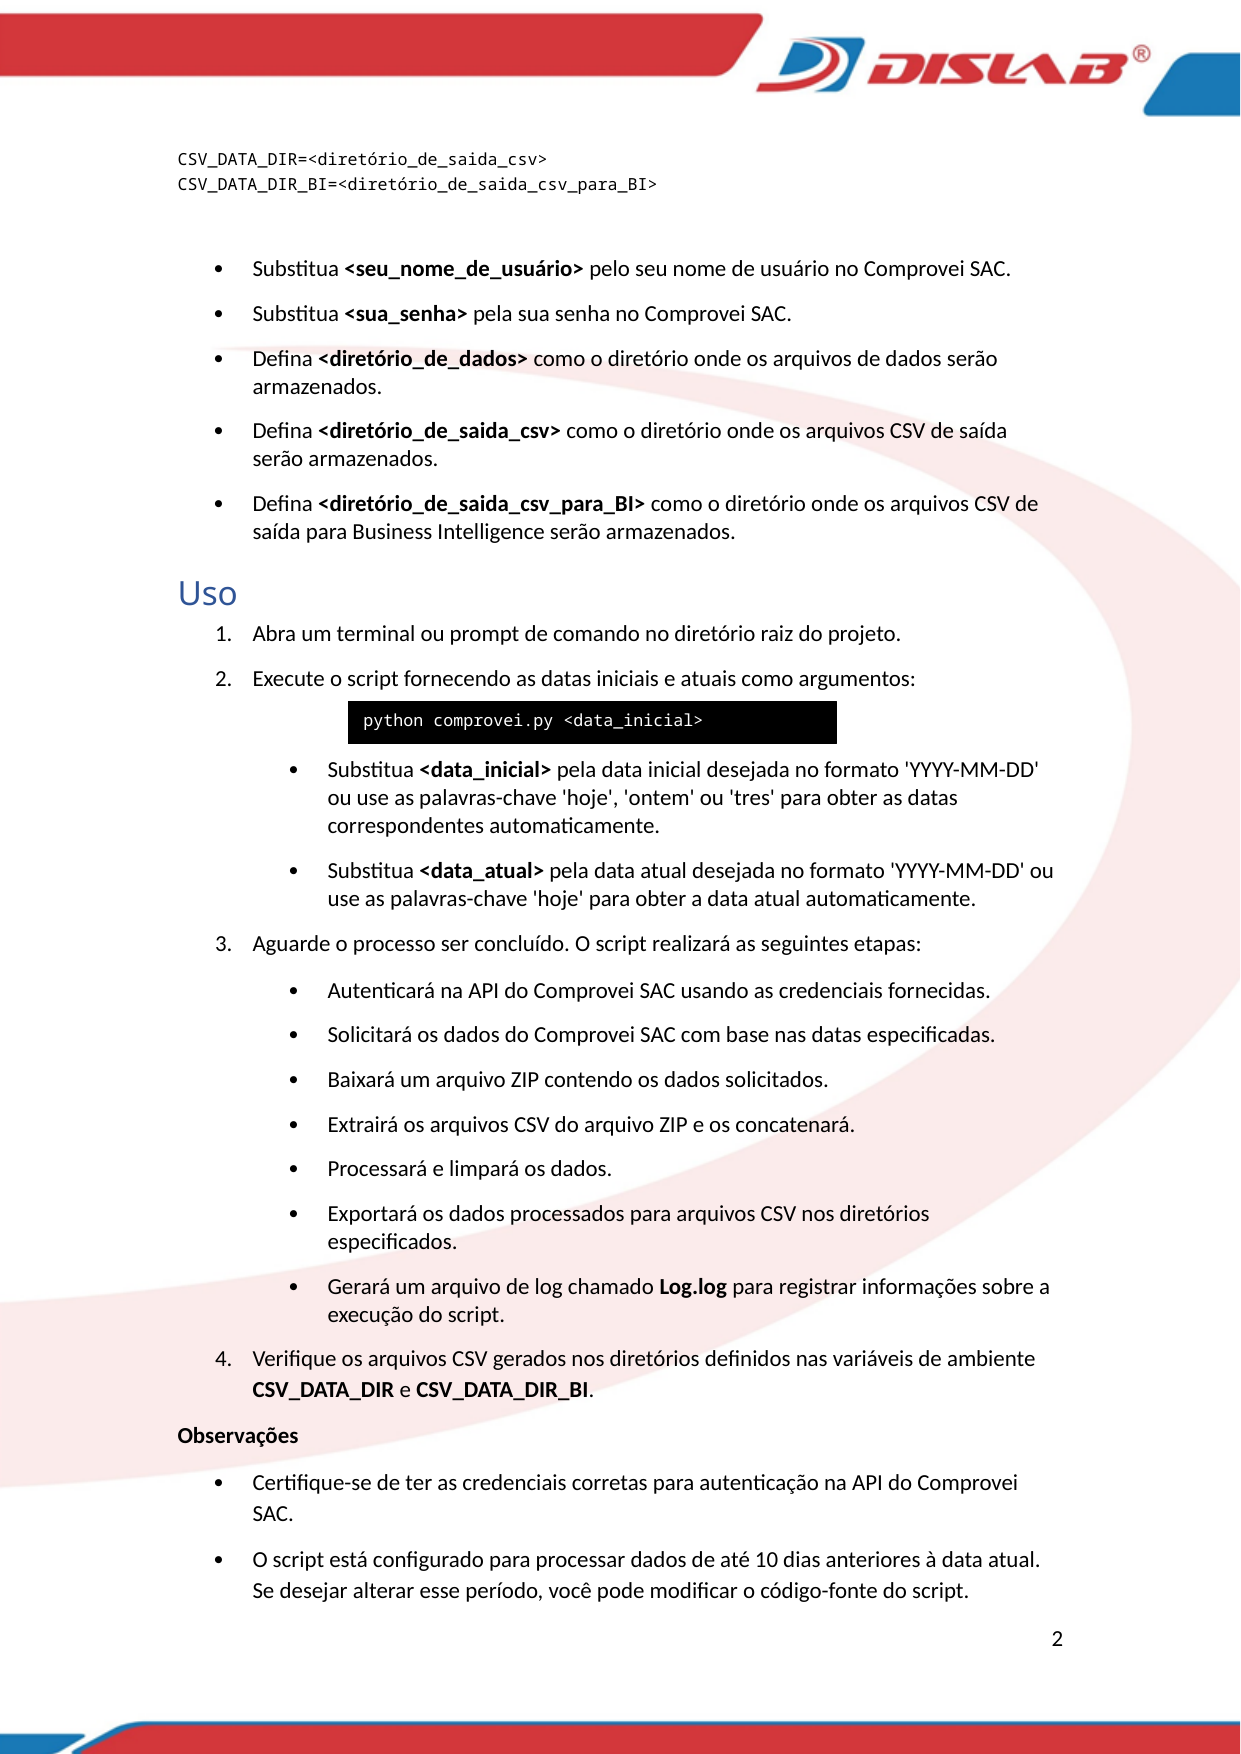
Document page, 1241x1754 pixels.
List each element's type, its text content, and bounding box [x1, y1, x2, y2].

list Certifique-se de ter as credenciais corretas para autenticação na API do Comprovei SAC. [215, 1468, 1063, 1527]
list Autenticará na API do Comprovei SAC usando as credenciais fornecidas. [290, 976, 1063, 1004]
list Defina <diretório_de_saida_csv_para_BI> como o diretório onde os arquivos CSV de saída para Business Intelligence serão armazenados. [215, 489, 1063, 545]
list Substitua <data_atual> pela data atual desejada no formato 'YYYY-MM-DD' ou use as palavras-chave 'hoje' para obter a data atual automaticamente. [290, 856, 1063, 912]
list Extrairá os arquivos CSV do arquivo ZIP e os concatenará. [290, 1110, 1063, 1138]
list Baixará um arquivo ZIP contendo os dados solicitados. [290, 1065, 1063, 1093]
list O script está configurado para processar dados de até 10 dias anteriores à data atual. Se desejar alterar esse período, você pode modificar o código-fonte do script. [215, 1546, 1063, 1604]
list Verifique os arquivos CSV gerados nos diretórios definidos nas variáveis de ambiente CSV_DATA_DIR e CSV_DATA_DIR_BI. [215, 1344, 1063, 1403]
list Defina <diretório_de_saida_csv> como o diretório onde os arquivos CSV de saída serão armazenados. [215, 416, 1063, 472]
list Defina <diretório_de_dados> como o diretório onde os arquivos de dados serão armazenados. [215, 344, 1063, 400]
list Solicitará os dados do Comprovei SAC com base nas datas especificadas. [290, 1020, 1063, 1048]
list Execute o script fornecendo as datas iniciais e atuais como argumentos: [215, 664, 1063, 692]
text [177, 148, 1063, 195]
list Gerará um arquivo de log chamado Log.log para registrar informações sobre a execução do script. [290, 1272, 1063, 1328]
text Observações [177, 1422, 1063, 1450]
list Substitua <seu_nome_de_usuário> pelo seu nome de usuário no Comprovei SAC. [215, 254, 1063, 282]
list Substitua <sua_senha> pela sua senha no Comprovei SAC. [215, 299, 1063, 327]
subtitle Uso [177, 570, 1063, 616]
list Processará e limpará os dados. [290, 1154, 1063, 1182]
list Substitua <data_inicial> pela data inicial desejada no formato 'YYYY-MM-DD' ou use as palavras-chave 'hoje', 'ontem' ou 'tres' para obter as datas correspondentes automaticamente. [290, 755, 1063, 839]
picture [0, 0, 1241, 1754]
list Abra um terminal ou prompt de comando no diretório raiz do projeto. [215, 619, 1063, 647]
list Exportará os dados processados para arquivos CSV nos diretórios especificados. [290, 1199, 1063, 1255]
list Aguarde o processo ser concluído. O script realizará as seguintes etapas: [215, 929, 1063, 957]
